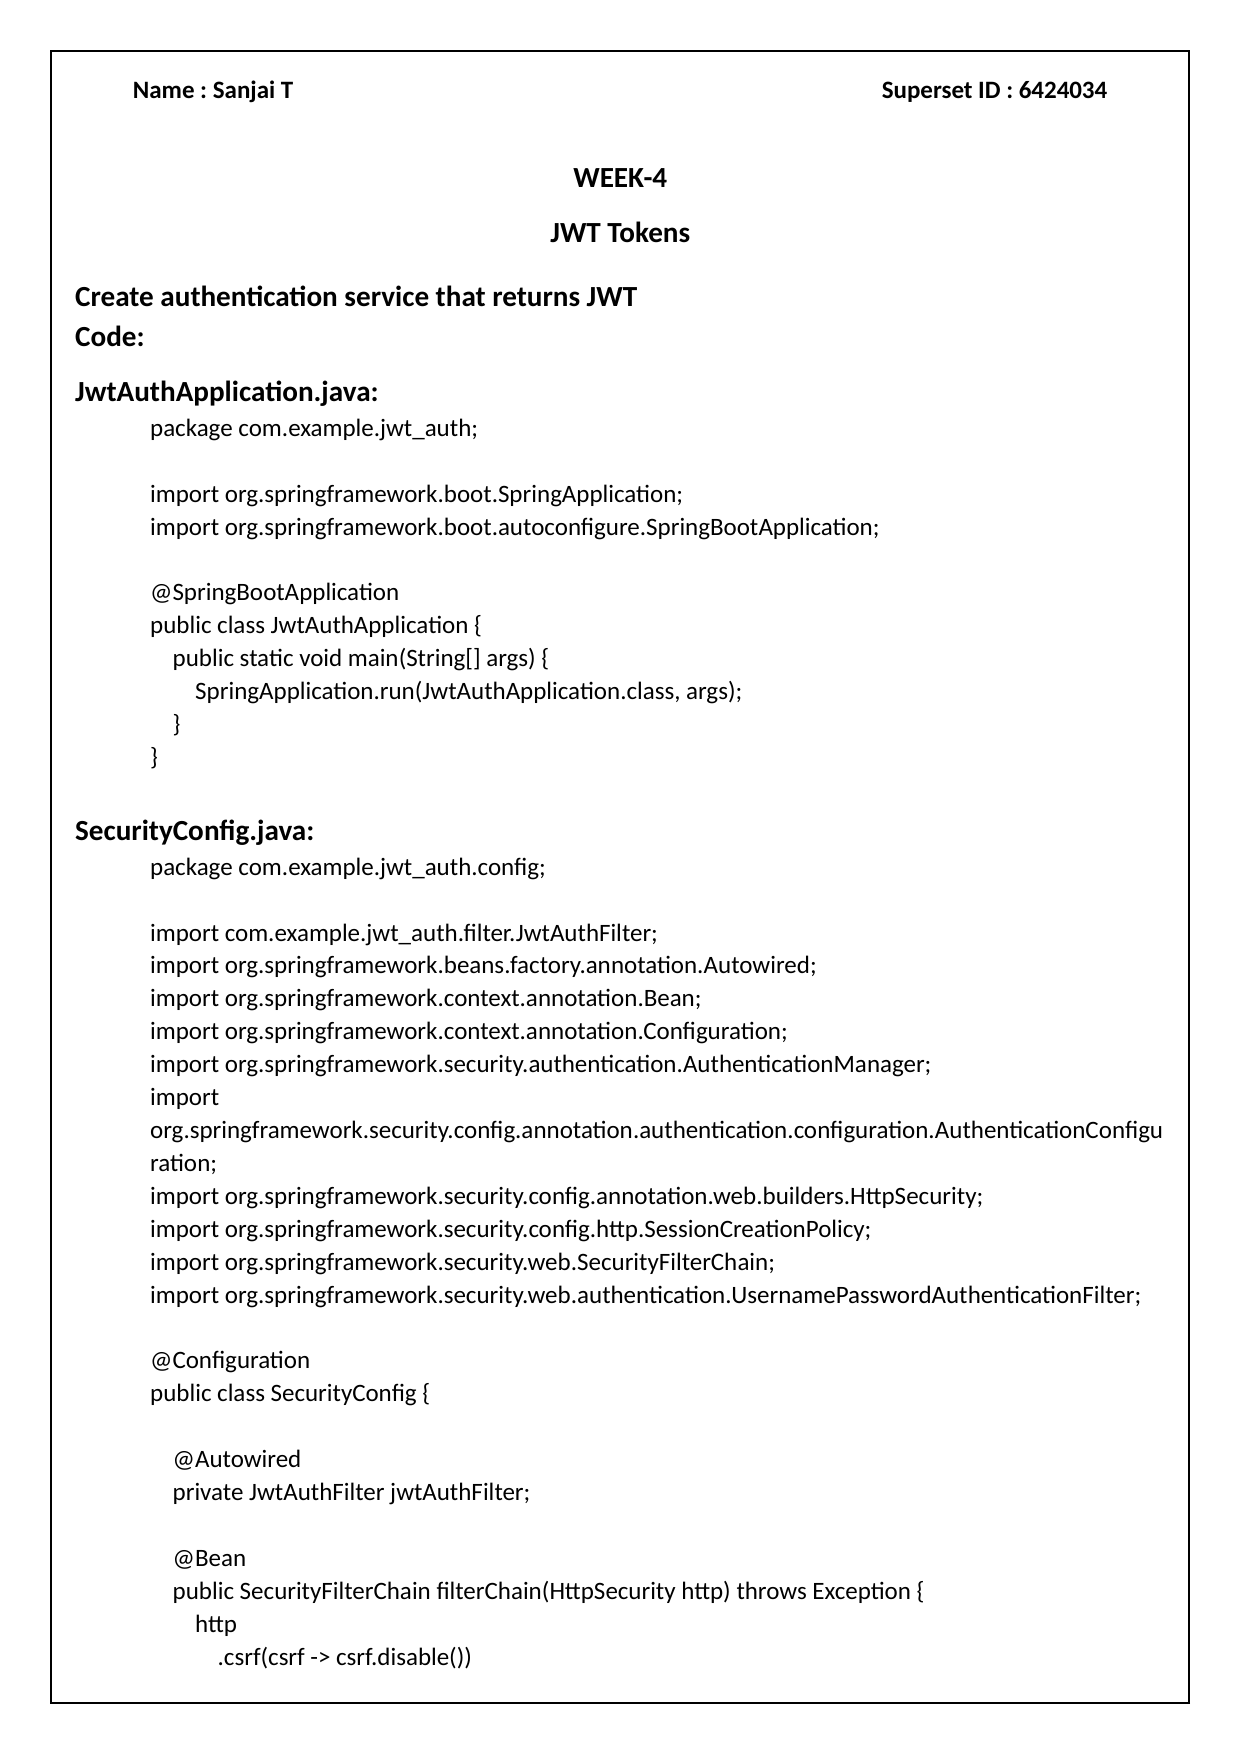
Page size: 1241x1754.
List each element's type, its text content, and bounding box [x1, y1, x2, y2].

text import org.springframework.security.authentication.AuthenticationManager; [150, 1048, 1165, 1079]
text import org.springframework.boot.SpringApplication; [150, 478, 1165, 508]
text public class SecurityConfig { [150, 1377, 1165, 1408]
text .csrf(csrf -> csrf.disable()) [150, 1641, 1165, 1671]
text SpringApplication.run(JwtAuthApplication.class, args); [150, 675, 1165, 706]
text import org.springframework.security.web.SecurityFilterChain; [150, 1246, 1165, 1276]
text @Configuration [150, 1344, 1165, 1375]
text import org.springframework.boot.autoconfigure.SpringBootApplication; [150, 511, 1165, 541]
text public class JwtAuthApplication { [150, 609, 1165, 640]
text } [150, 741, 1165, 772]
text import org.springframework.security.web.authentication.UsernamePasswordAuthenticationFilter; [150, 1279, 1165, 1309]
text JWT Tokens [75, 214, 1165, 250]
text Create authentication service that returns JWT Code: [75, 270, 1165, 354]
text private JwtAuthFilter jwtAuthFilter; [150, 1476, 1165, 1507]
text import com.example.jwt_auth.filter.JwtAuthFilter; [150, 917, 1165, 947]
text WEEK-4 [75, 159, 1165, 195]
text import org.springframework.security.config.annotation.authentication.configuration.AuthenticationConfiguration; [150, 1081, 1165, 1178]
text import org.springframework.context.annotation.Configuration; [150, 1015, 1165, 1046]
text http [150, 1608, 1165, 1638]
text } [150, 708, 1165, 739]
text @SpringBootApplication [150, 576, 1165, 607]
text import org.springframework.beans.factory.annotation.Autowired; [150, 949, 1165, 980]
text public static void main(String[] args) { [150, 642, 1165, 673]
text public SecurityFilterChain filterChain(HttpSecurity http) throws Exception { [150, 1575, 1165, 1606]
text import org.springframework.security.config.annotation.web.builders.HttpSecurity; [150, 1180, 1165, 1211]
text package com.example.jwt_auth; [150, 412, 1165, 442]
text import org.springframework.context.annotation.Bean; [150, 982, 1165, 1013]
text package com.example.jwt_auth.config; [150, 851, 1165, 881]
text SecurityConfig.java: [75, 812, 1165, 848]
text @Bean [150, 1542, 1165, 1573]
text @Autowired [150, 1443, 1165, 1474]
text import org.springframework.security.config.http.SessionCreationPolicy; [150, 1213, 1165, 1243]
text JwtAuthApplication.java: [75, 373, 1165, 409]
